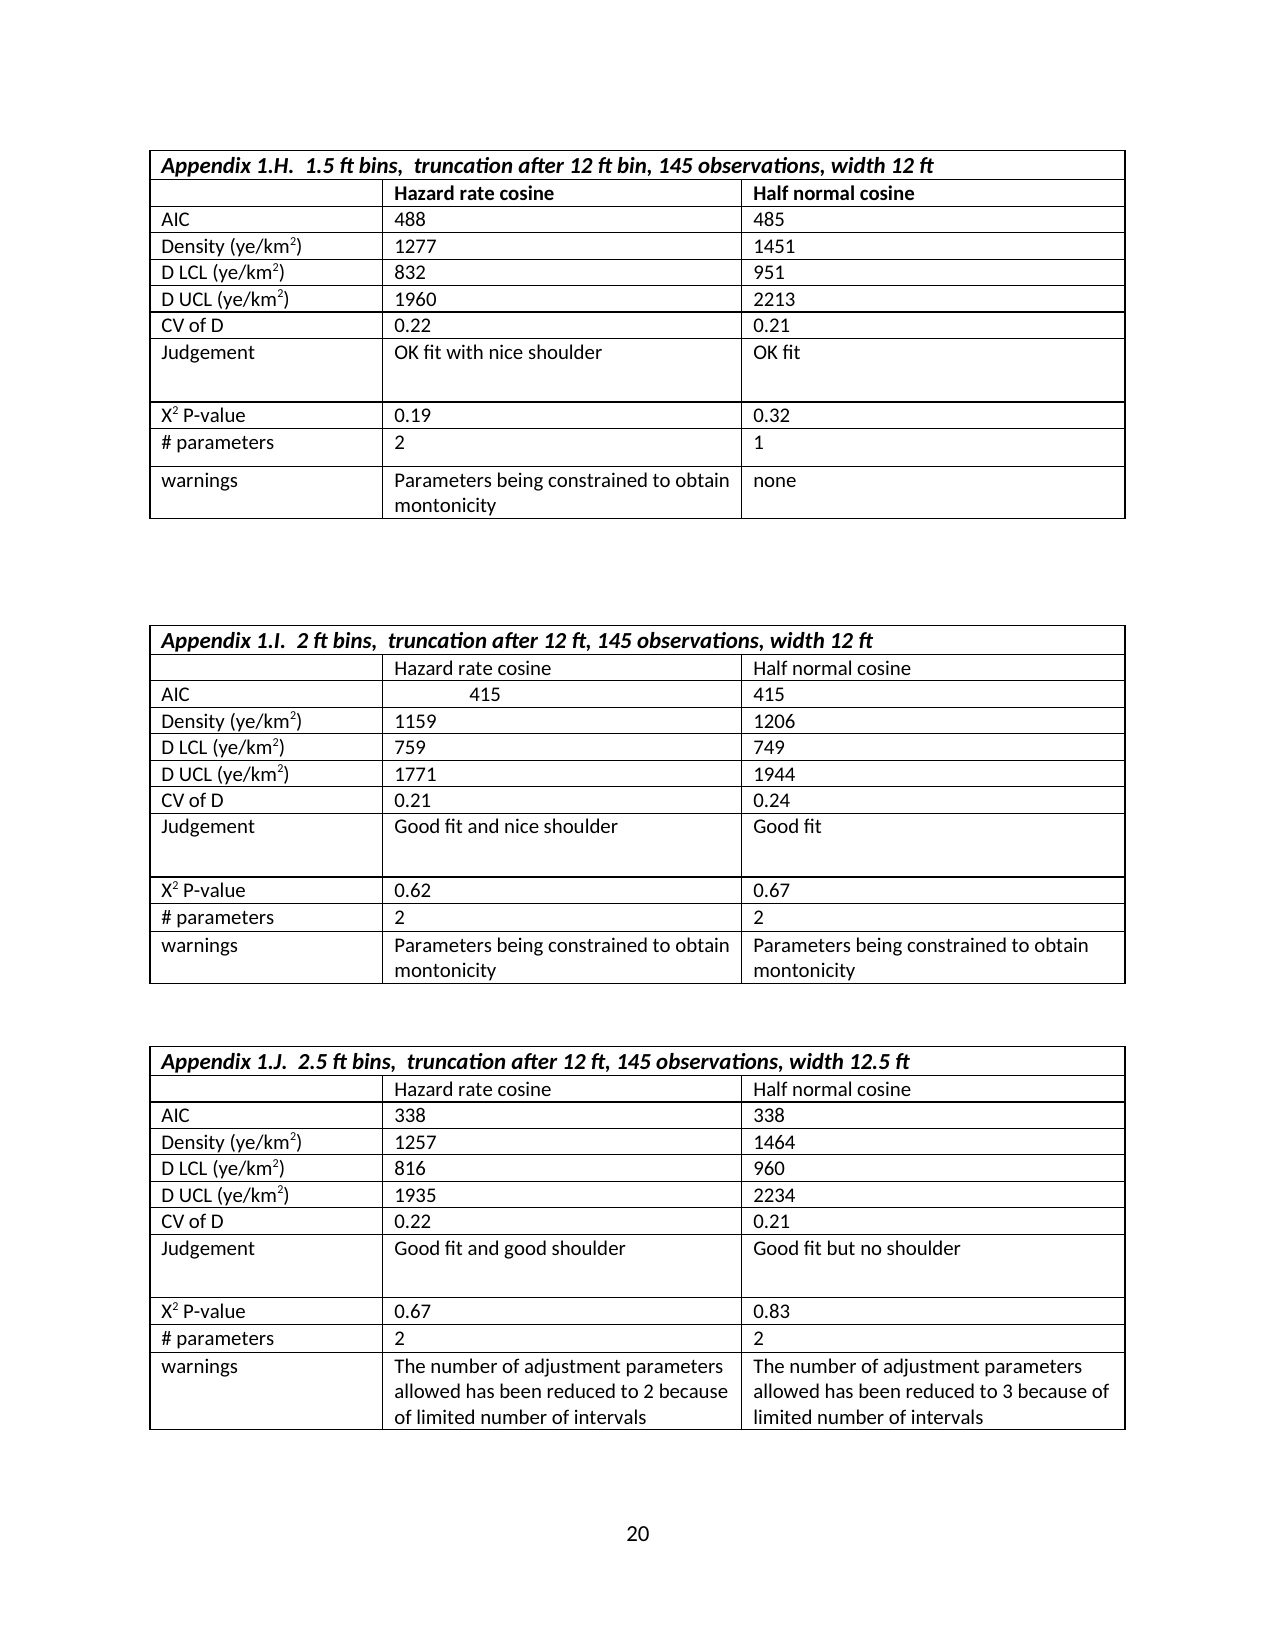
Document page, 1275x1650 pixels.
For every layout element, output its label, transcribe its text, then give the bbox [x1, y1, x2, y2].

table_cell Good fit but no shoulder [742, 1235, 1124, 1297]
table_cell [151, 180, 382, 206]
table_cell Half normal cosine [742, 1076, 1124, 1101]
table_cell Half normal cosine [742, 180, 1124, 206]
table_cell 1451 [742, 233, 1124, 258]
table_cell 1206 [742, 708, 1124, 733]
table_cell 0.22 [383, 313, 741, 338]
table_cell Good fit [742, 814, 1124, 876]
table_cell Hazard rate cosine [383, 1076, 741, 1101]
table_cell 816 [383, 1155, 741, 1181]
table_header Appendix 1.I. 2 ft bins, truncation after 12 ft, 145 observations, width 12 ft [151, 626, 1124, 654]
table_cell 759 [383, 734, 741, 760]
table_cell Hazard rate cosine [383, 655, 741, 680]
table_cell AIC [151, 1103, 382, 1128]
table_cell 338 [383, 1103, 741, 1128]
table_cell warnings [151, 1353, 382, 1429]
table_cell 2 [742, 904, 1124, 931]
table_cell Parameters being constrained to obtain montonicity [383, 932, 741, 983]
table_cell D UCL (ye/km2) [151, 286, 382, 311]
table_cell 1944 [742, 761, 1124, 786]
table_cell 2 [383, 429, 741, 466]
table_cell warnings [151, 467, 382, 518]
table_cell X2 P-value [151, 878, 382, 903]
table_cell 415 [383, 681, 741, 707]
table_cell Parameters being constrained to obtain montonicity [742, 932, 1124, 983]
table_cell 832 [383, 260, 741, 285]
table_cell The number of adjustment parameters allowed has been reduced to 2 because of limited number of intervals [383, 1353, 741, 1429]
table_cell CV of D [151, 313, 382, 338]
table_cell AIC [151, 681, 382, 707]
table_cell 485 [742, 207, 1124, 232]
table_cell X2 P-value [151, 1298, 382, 1324]
table_cell [151, 655, 382, 680]
table_cell 338 [742, 1103, 1124, 1128]
table_cell 415 [742, 681, 1124, 707]
table_cell Density (ye/km2) [151, 1129, 382, 1154]
table_cell Good fit and nice shoulder [383, 814, 741, 876]
table_cell 0.21 [383, 787, 741, 813]
table_cell # parameters [151, 904, 382, 931]
table_cell 488 [383, 207, 741, 232]
table_cell Hazard rate cosine [383, 180, 741, 206]
table_cell 0.19 [383, 403, 741, 428]
table_cell 1 [742, 429, 1124, 466]
table_cell warnings [151, 932, 382, 983]
table_header Appendix 1.J. 2.5 ft bins, truncation after 12 ft, 145 observations, width 12.5 ft [151, 1047, 1124, 1075]
table_cell 2 [383, 1325, 741, 1352]
table_cell 1935 [383, 1182, 741, 1207]
table_cell The number of adjustment parameters allowed has been reduced to 3 because of limited number of intervals [742, 1353, 1124, 1429]
table_header Appendix 1.H. 1.5 ft bins, truncation after 12 ft bin, 145 observations, width 12 ft [151, 151, 1124, 179]
table_cell AIC [151, 207, 382, 232]
table_cell 749 [742, 734, 1124, 760]
table_cell X2 P-value [151, 403, 382, 428]
table_cell Density (ye/km2) [151, 233, 382, 258]
table_cell OK fit with nice shoulder [383, 339, 741, 401]
table_cell Density (ye/km2) [151, 708, 382, 733]
table_cell D LCL (ye/km2) [151, 1155, 382, 1181]
table_cell 1464 [742, 1129, 1124, 1154]
table_cell Parameters being constrained to obtain montonicity [383, 467, 741, 518]
table_cell none [742, 467, 1124, 518]
table_cell 0.83 [742, 1298, 1124, 1324]
table_cell D LCL (ye/km2) [151, 260, 382, 285]
table_cell 0.22 [383, 1208, 741, 1234]
table_cell 0.67 [383, 1298, 741, 1324]
table_cell # parameters [151, 429, 382, 466]
table_cell OK fit [742, 339, 1124, 401]
table_cell # parameters [151, 1325, 382, 1352]
table_cell 1257 [383, 1129, 741, 1154]
table_cell 1277 [383, 233, 741, 258]
table_cell 2 [742, 1325, 1124, 1352]
table_cell D UCL (ye/km2) [151, 761, 382, 786]
table_cell 951 [742, 260, 1124, 285]
table_cell Good fit and good shoulder [383, 1235, 741, 1297]
table_cell CV of D [151, 1208, 382, 1234]
table_cell 2234 [742, 1182, 1124, 1207]
table_cell 0.24 [742, 787, 1124, 813]
table_cell 1771 [383, 761, 741, 786]
table_cell 1159 [383, 708, 741, 733]
table_cell 0.21 [742, 1208, 1124, 1234]
table_cell D LCL (ye/km2) [151, 734, 382, 760]
table_cell 0.62 [383, 878, 741, 903]
table_cell 2 [383, 904, 741, 931]
table_cell 0.67 [742, 878, 1124, 903]
table_cell [151, 1076, 382, 1101]
table_cell 960 [742, 1155, 1124, 1181]
table_cell 1960 [383, 286, 741, 311]
table_cell D UCL (ye/km2) [151, 1182, 382, 1207]
table_cell 2213 [742, 286, 1124, 311]
table_cell 0.21 [742, 313, 1124, 338]
table_cell Judgement [151, 814, 382, 876]
table_cell Judgement [151, 1235, 382, 1297]
table_cell Judgement [151, 339, 382, 401]
table_cell 0.32 [742, 403, 1124, 428]
table_cell Half normal cosine [742, 655, 1124, 680]
table_cell CV of D [151, 787, 382, 813]
